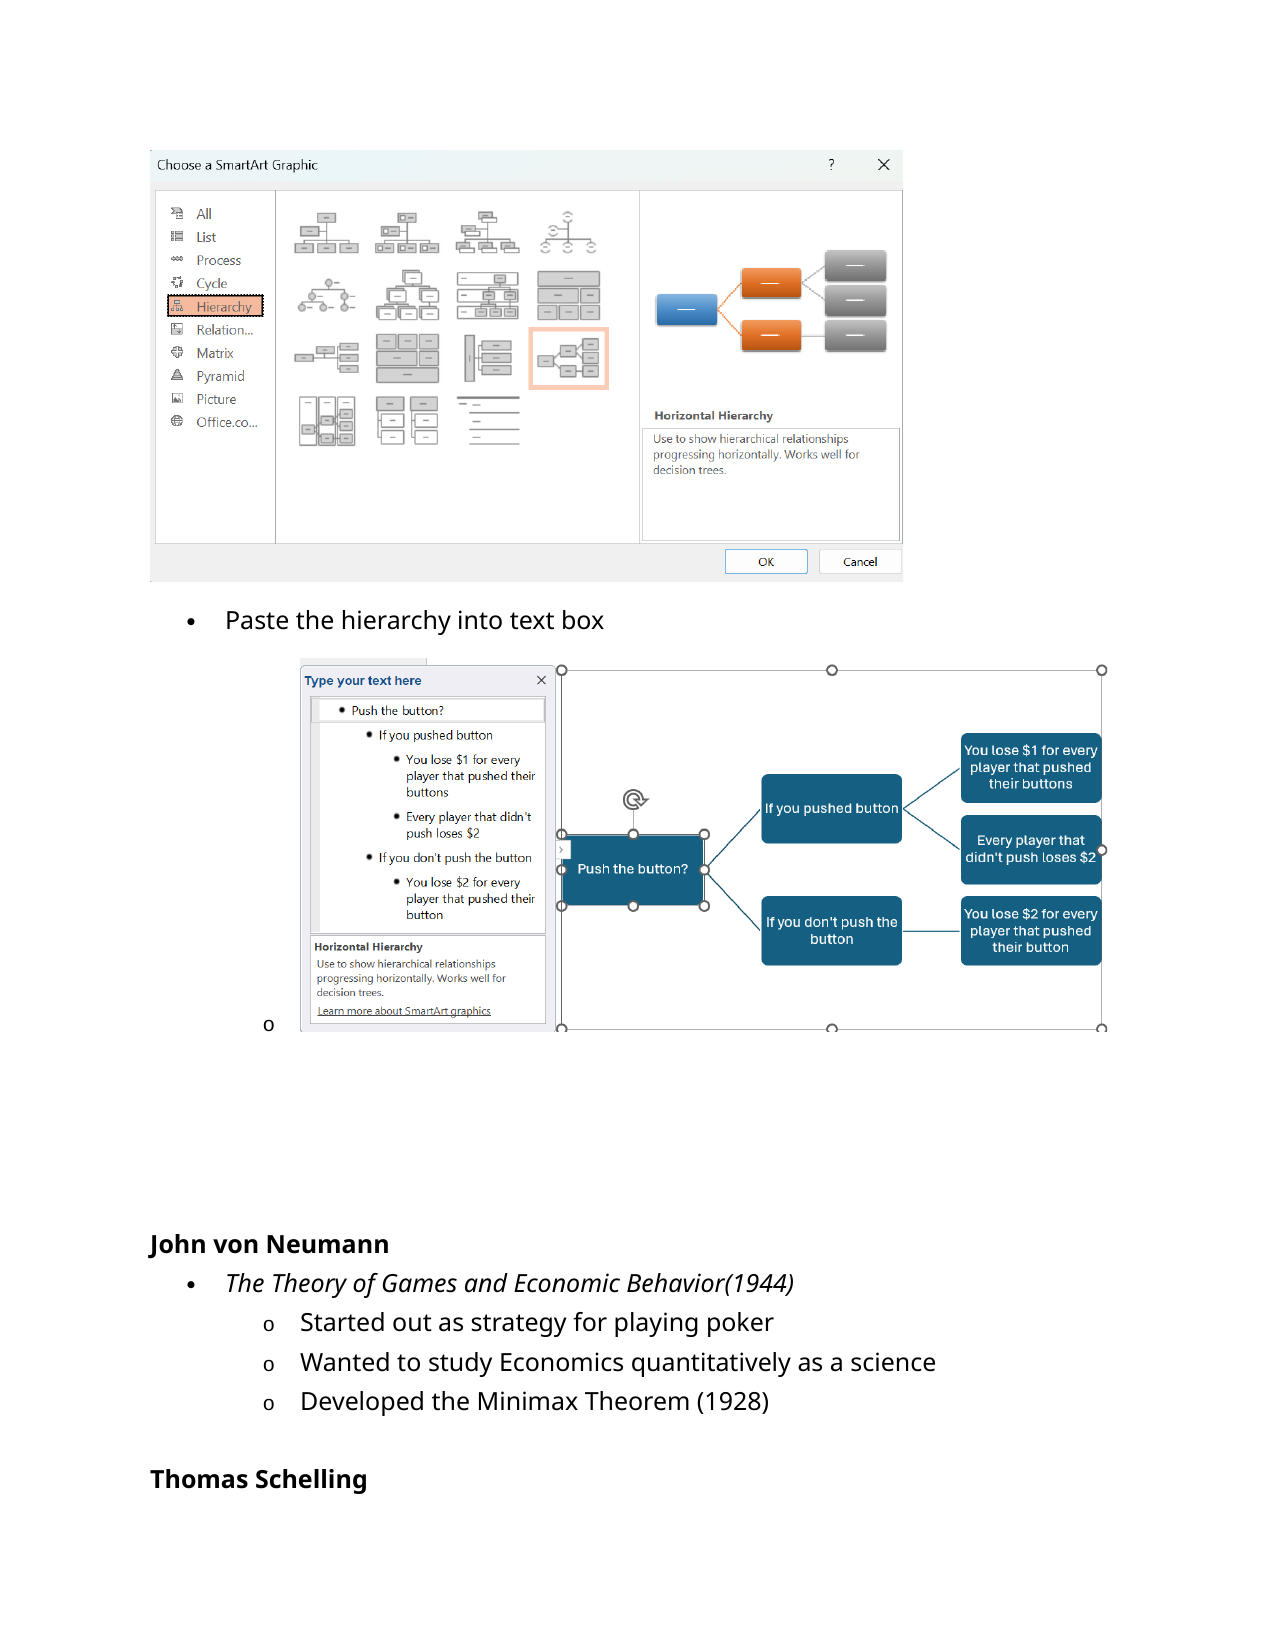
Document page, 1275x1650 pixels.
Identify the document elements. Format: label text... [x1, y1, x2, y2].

list Started out as strategy for playing poker [262, 1305, 1125, 1339]
picture [300, 658, 1108, 1032]
text Thomas Schelling [150, 1462, 1125, 1496]
list Developed the Minimax Theorem (1928) [262, 1383, 1125, 1417]
list Paste the hierarchy into text box [187, 603, 1125, 637]
list The Theory of Games and Economic Behavior(1944) [187, 1266, 1125, 1300]
picture [150, 150, 904, 582]
text John von Neumann [150, 1227, 1125, 1261]
list Wanted to study Economics quantitatively as a science [262, 1344, 1125, 1378]
